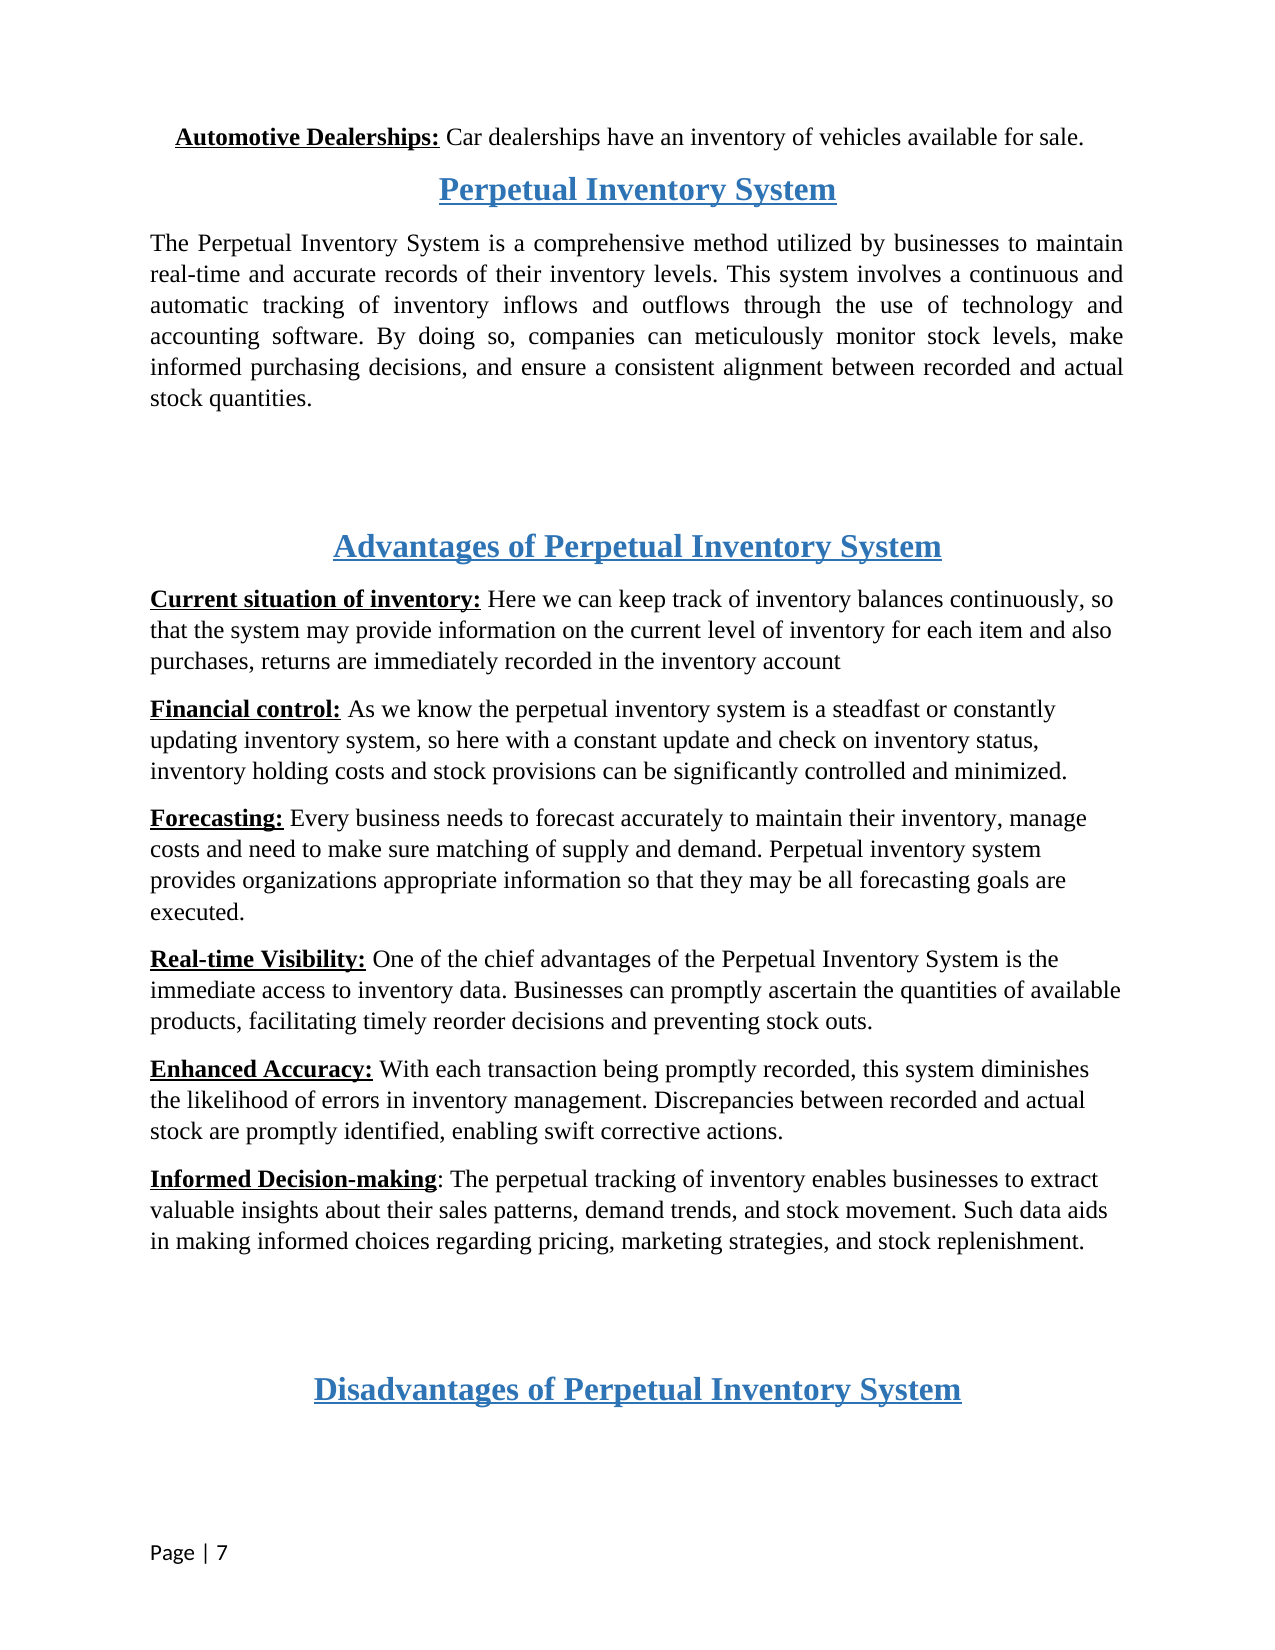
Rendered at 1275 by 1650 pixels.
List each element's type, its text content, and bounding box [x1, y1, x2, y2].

text Current situation of inventory: Here we can keep track of inventory balances continuously, so that the system may provide information on the current level of inventory for each item and also purchases, returns are immediately recorded in the inventory account [150, 584, 1125, 675]
text Automotive Dealerships: Car dealerships have an inventory of vehicles available for sale. [150, 122, 1125, 151]
text Financial control: As we know the perpetual inventory system is a steadfast or constantly updating inventory system, so here with a constant update and check on inventory status, inventory holding costs and stock provisions can be significantly controlled and minimized. [150, 694, 1125, 784]
text Real-time Visibility: One of the chief advantages of the Perpetual Inventory System is the immediate access to inventory data. Businesses can promptly ascertain the quantities of available products, facilitating timely reorder decisions and preventing stock outs. [150, 944, 1125, 1035]
text Enhanced Accuracy: With each transaction being promptly recorded, this system diminishes the likelihood of errors in inventory management. Discrepancies between recorded and actual stock are promptly identified, enabling swift corrective actions. [150, 1054, 1125, 1145]
text Forecasting: Every business needs to forecast accurately to maintain their inventory, manage costs and need to make sure matching of supply and demand. Perpetual inventory system provides organizations appropriate information so that they may be all forecasting goals are executed. [150, 803, 1125, 925]
text Perpetual Inventory System [150, 169, 1125, 208]
text The Perpetual Inventory System is a comprehensive method utilized by businesses to maintain real-time and accurate records of their inventory levels. This system involves a continuous and automatic tracking of inventory inflows and outflows through the use of technology and accounting software. By doing so, companies can meticulously monitor stock levels, make informed purchasing decisions, and ensure a consistent alignment between recorded and actual stock quantities. [150, 228, 1125, 412]
text Informed Decision-making: The perpetual tracking of inventory enables businesses to extract valuable insights about their sales patterns, demand trends, and stock movement. Such data aids in making informed choices regarding pricing, marketing strategies, and stock replenishment. [150, 1164, 1125, 1255]
text Advantages of Perpetual Inventory System [150, 526, 1125, 564]
text Disadvantages of Perpetual Inventory System [150, 1369, 1125, 1407]
